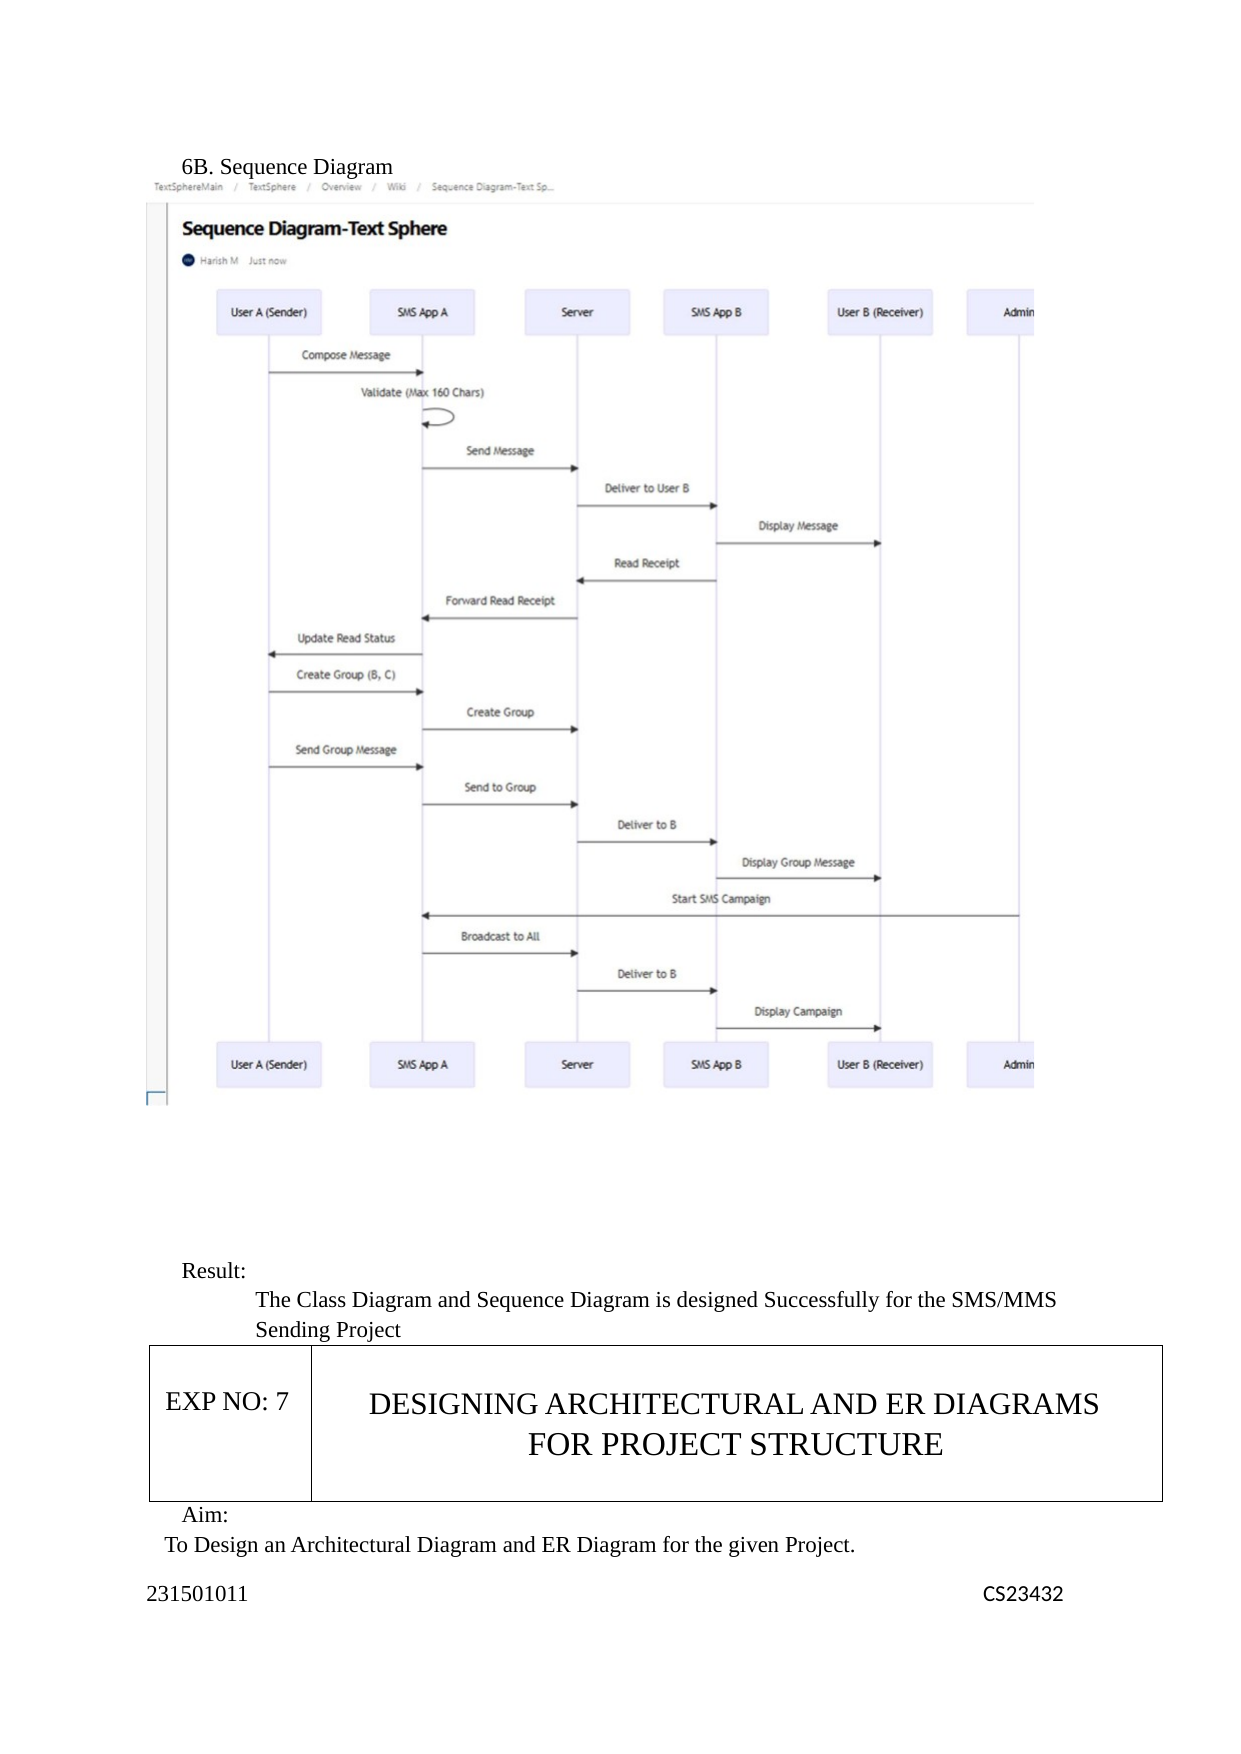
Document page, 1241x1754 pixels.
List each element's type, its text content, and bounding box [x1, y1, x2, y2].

picture [146, 182, 1035, 1106]
text To Design an Architectural Diagram and ER Diagram for the given Project. [146, 1531, 856, 1557]
text 6B. Sequence Diagram [181, 153, 1061, 179]
table_header DESIGNING ARCHITECTURAL AND ER DIAGRAMS FOR PROJECT STRUCTURE [312, 1346, 1162, 1501]
text Aim: [181, 1502, 1061, 1528]
text Result: [181, 1257, 1061, 1283]
table_header EXP NO: 7 [150, 1346, 311, 1501]
text The Class Diagram and Sequence Diagram is designed Successfully for the SMS/MMS Sending Project [255, 1286, 1061, 1342]
